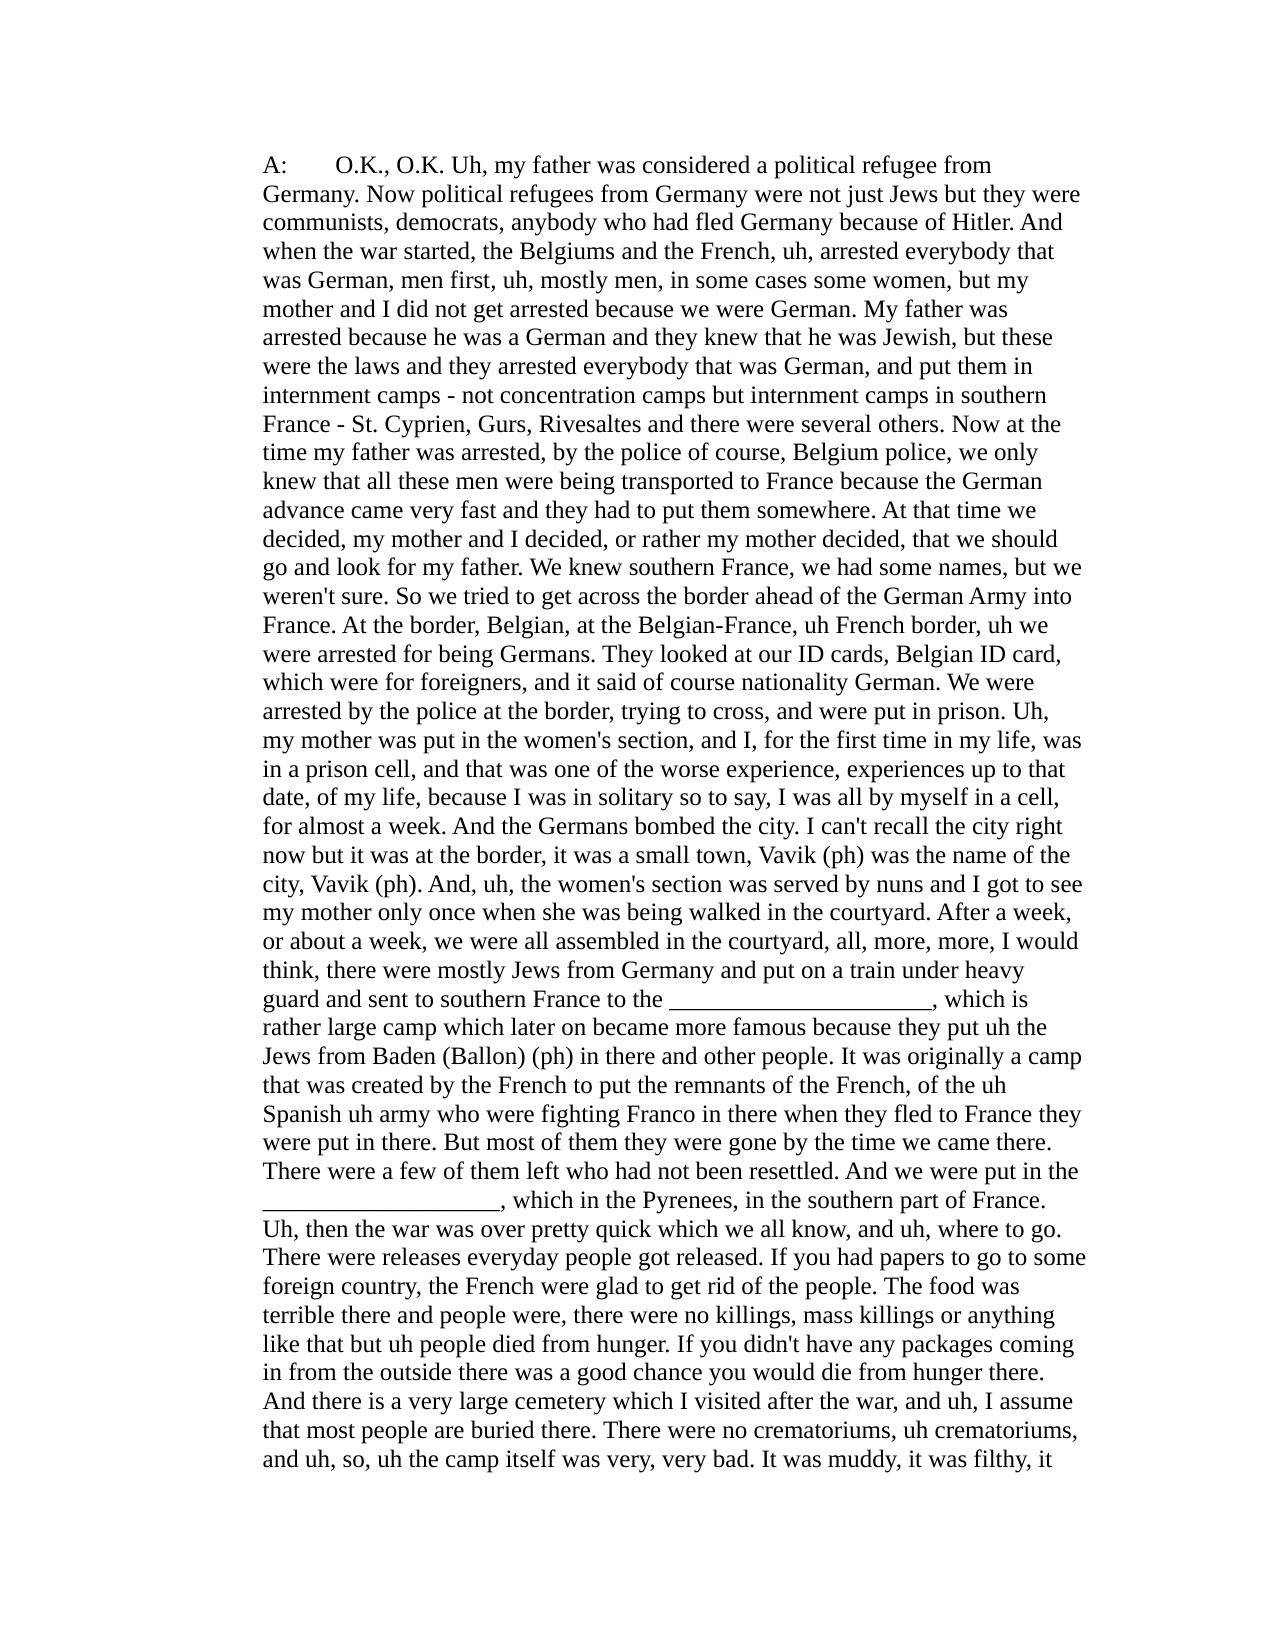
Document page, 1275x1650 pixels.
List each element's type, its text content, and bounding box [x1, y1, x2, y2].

text Q: Let's talk about that. What do you remember, starting with __________? [262, 150, 1087, 179]
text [262, 207, 1087, 1472]
